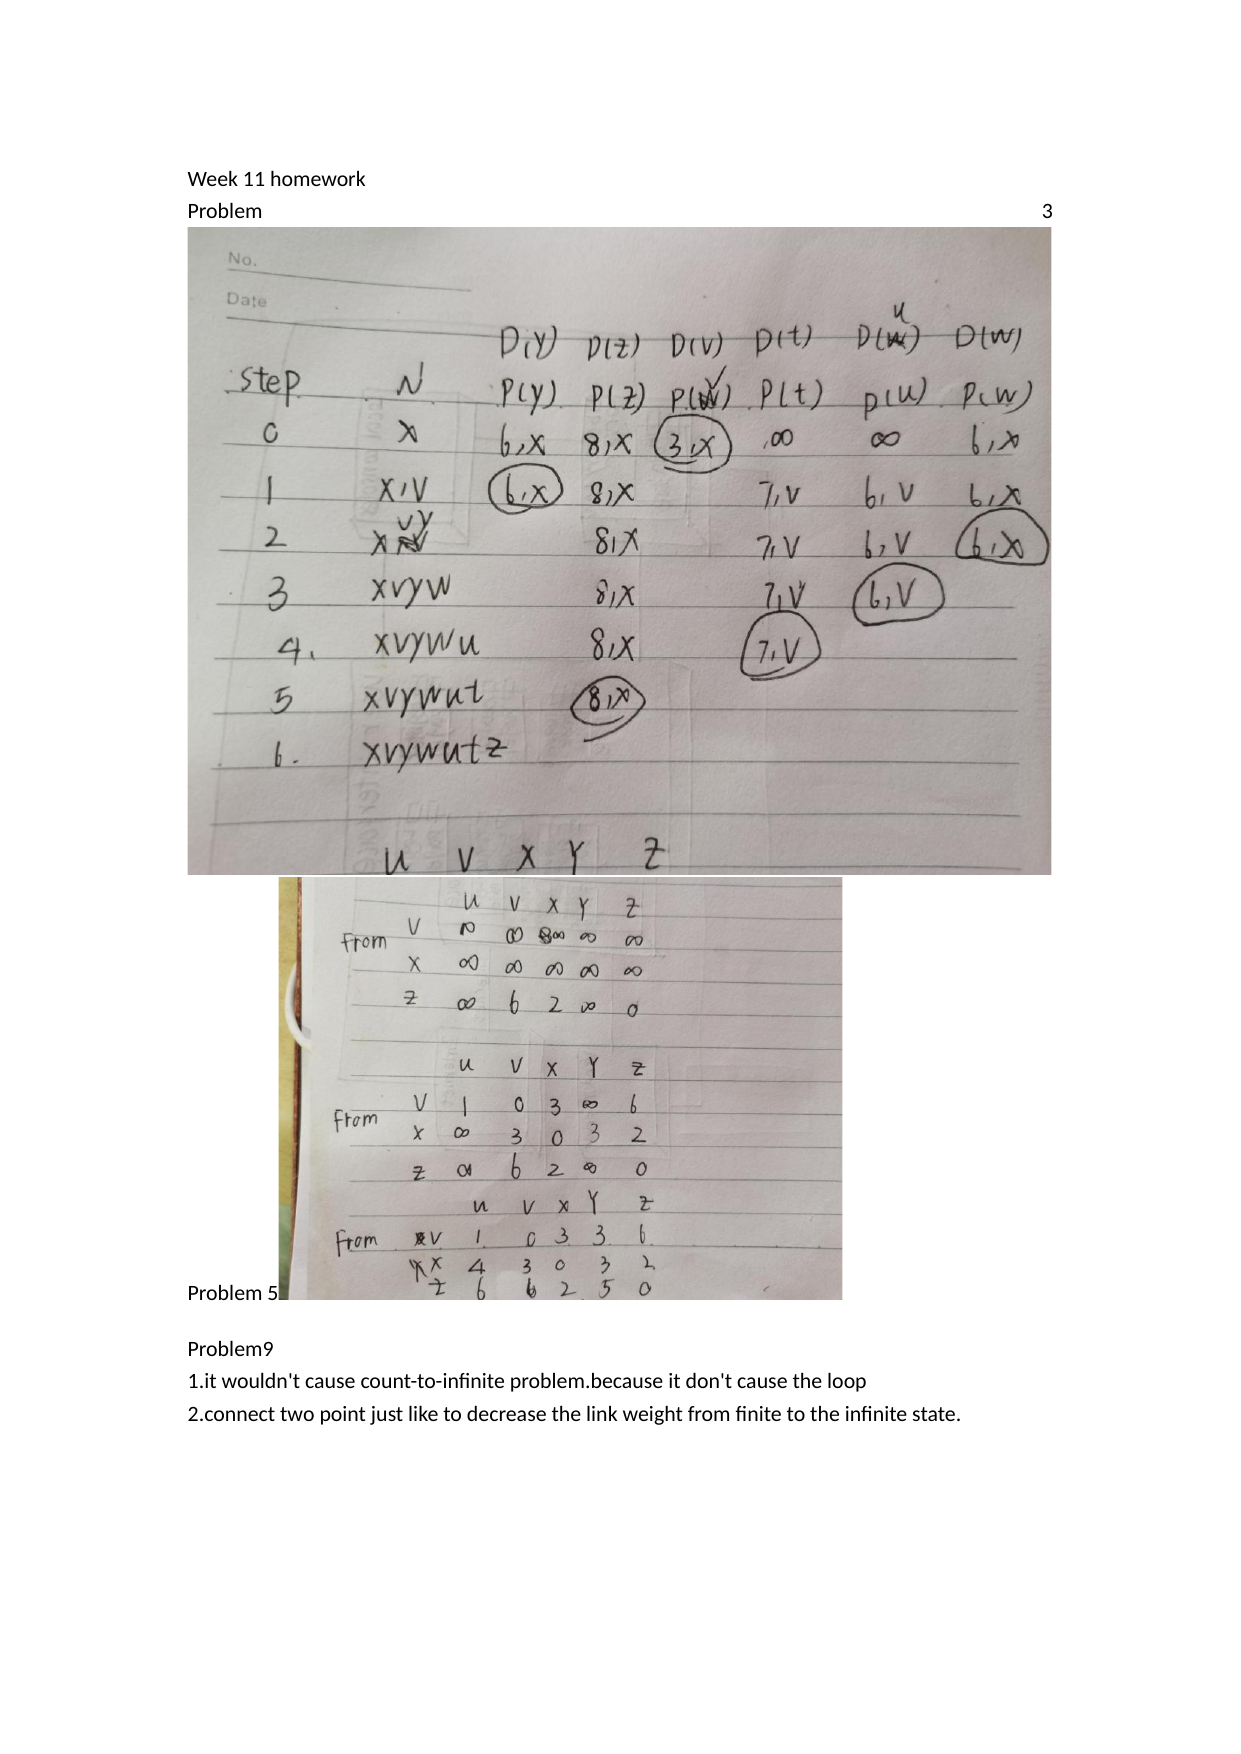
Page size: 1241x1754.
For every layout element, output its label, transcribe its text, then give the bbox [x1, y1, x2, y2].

text Problem9 [187, 1332, 1053, 1364]
text Week 11 homework [187, 162, 1053, 194]
picture [187, 227, 1052, 875]
picture [278, 877, 843, 1300]
text 1.it wouldn't cause count-to-infinite problem.because it don't cause the loop [187, 1364, 1053, 1397]
text 2.connect two point just like to decrease the link weight from finite to the infinite state. [187, 1397, 1053, 1429]
